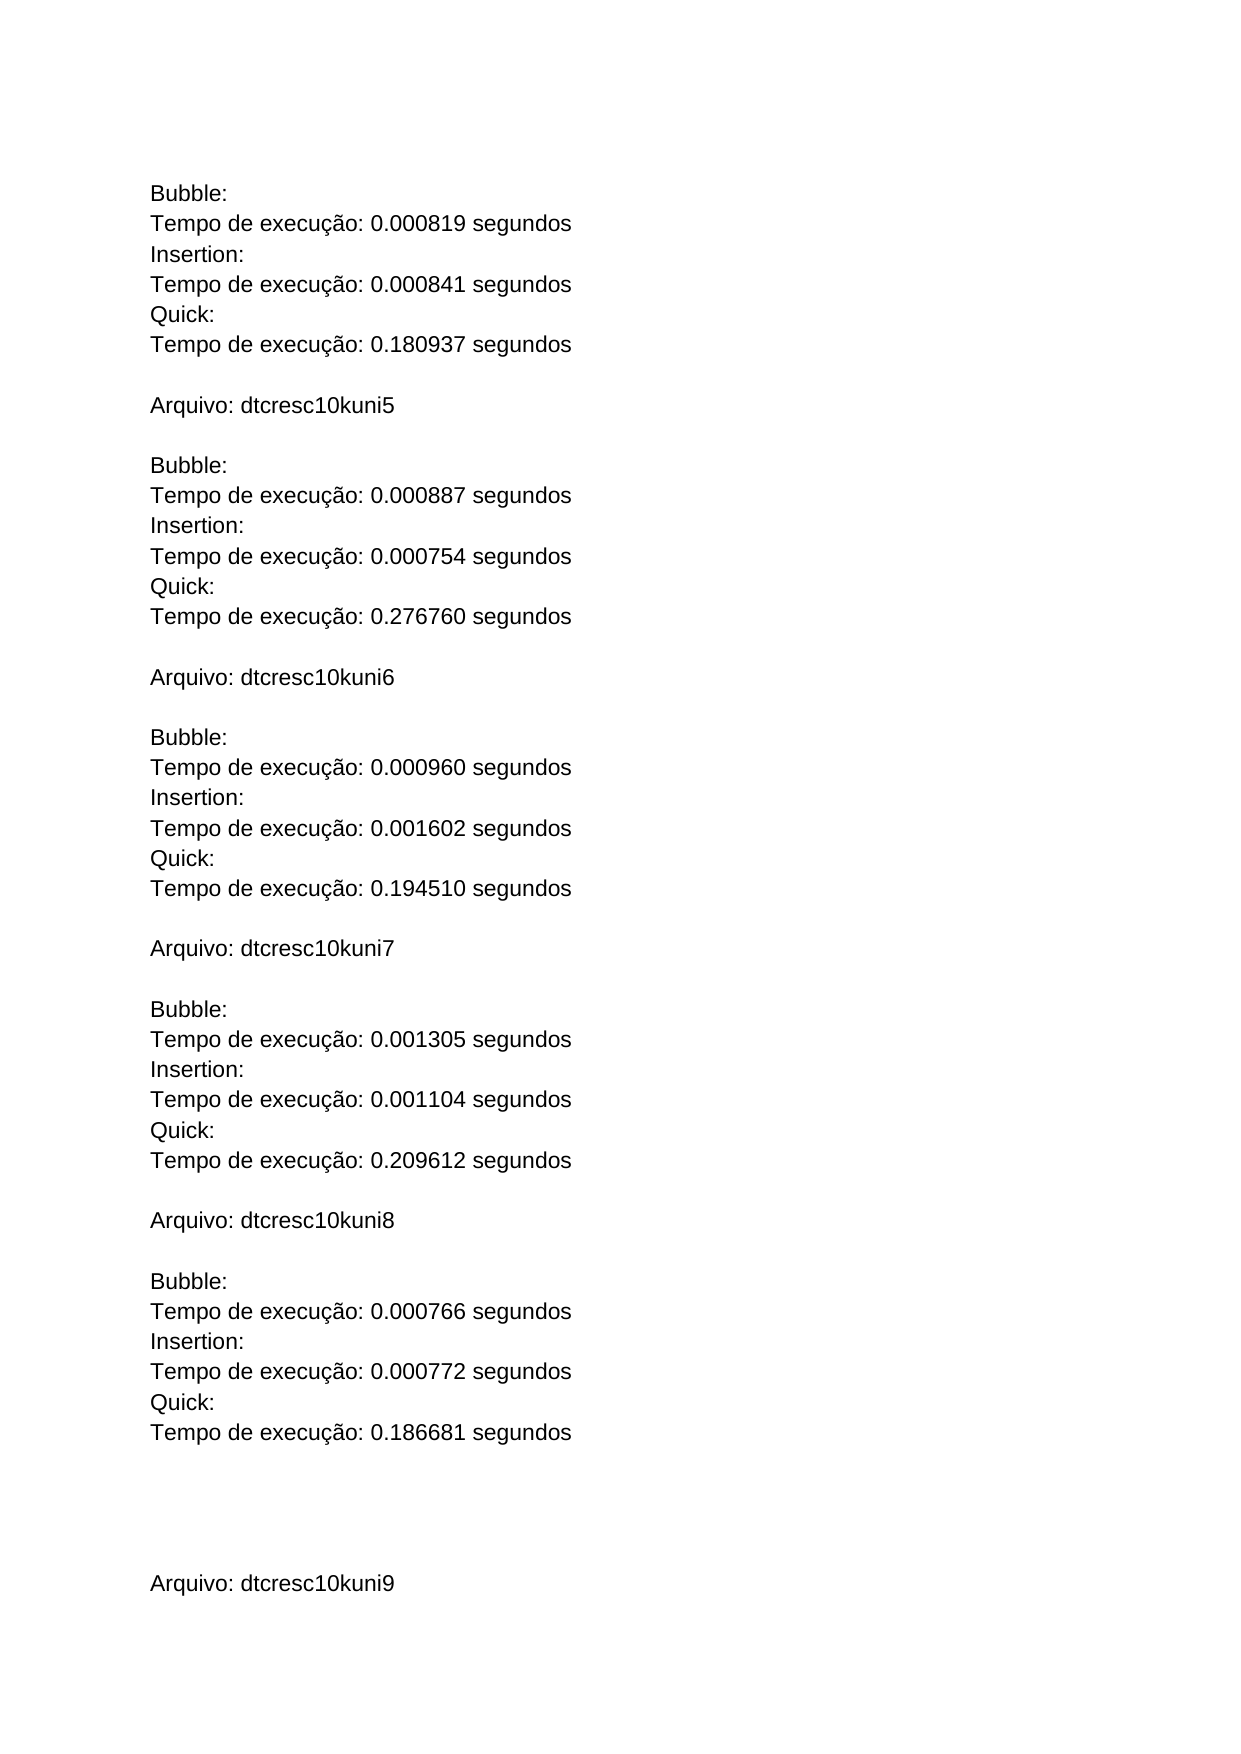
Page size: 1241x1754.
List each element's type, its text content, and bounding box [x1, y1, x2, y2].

text Arquivo: dtcresc10kuni5 [150, 392, 1090, 418]
text Tempo de execução: 0.000960 segundos [150, 754, 1090, 781]
text Bubble: [150, 452, 1090, 478]
text Quick: [150, 301, 1090, 327]
text Quick: [150, 1117, 1090, 1143]
text Arquivo: dtcresc10kuni7 [150, 935, 1090, 962]
text Insertion: [150, 241, 1090, 267]
text Tempo de execução: 0.000819 segundos [150, 210, 1090, 237]
text Tempo de execução: 0.000766 segundos [150, 1298, 1090, 1324]
text Tempo de execução: 0.186681 segundos [150, 1419, 1090, 1445]
text Insertion: [150, 784, 1090, 811]
text Tempo de execução: 0.209612 segundos [150, 1147, 1090, 1173]
text Tempo de execução: 0.001104 segundos [150, 1086, 1090, 1113]
text Arquivo: dtcresc10kuni9 [150, 1570, 1090, 1596]
text Bubble: [150, 996, 1090, 1022]
text Tempo de execução: 0.000841 segundos [150, 271, 1090, 297]
text Tempo de execução: 0.000887 segundos [150, 482, 1090, 509]
text Tempo de execução: 0.000772 segundos [150, 1358, 1090, 1385]
text Tempo de execução: 0.276760 segundos [150, 603, 1090, 629]
text Arquivo: dtcresc10kuni6 [150, 663, 1090, 690]
text Arquivo: dtcresc10kuni8 [150, 1207, 1090, 1234]
text Insertion: [150, 1056, 1090, 1083]
text Tempo de execução: 0.194510 segundos [150, 875, 1090, 901]
text Tempo de execução: 0.001305 segundos [150, 1026, 1090, 1052]
text Bubble: [150, 1268, 1090, 1294]
text Quick: [150, 845, 1090, 871]
text Tempo de execução: 0.180937 segundos [150, 331, 1090, 358]
text Tempo de execução: 0.001602 segundos [150, 814, 1090, 841]
text Quick: [150, 1388, 1090, 1415]
text Bubble: [150, 724, 1090, 750]
text Insertion: [150, 512, 1090, 539]
text Tempo de execução: 0.000754 segundos [150, 543, 1090, 569]
text Bubble: [150, 180, 1090, 207]
text Insertion: [150, 1328, 1090, 1354]
text Quick: [150, 573, 1090, 599]
